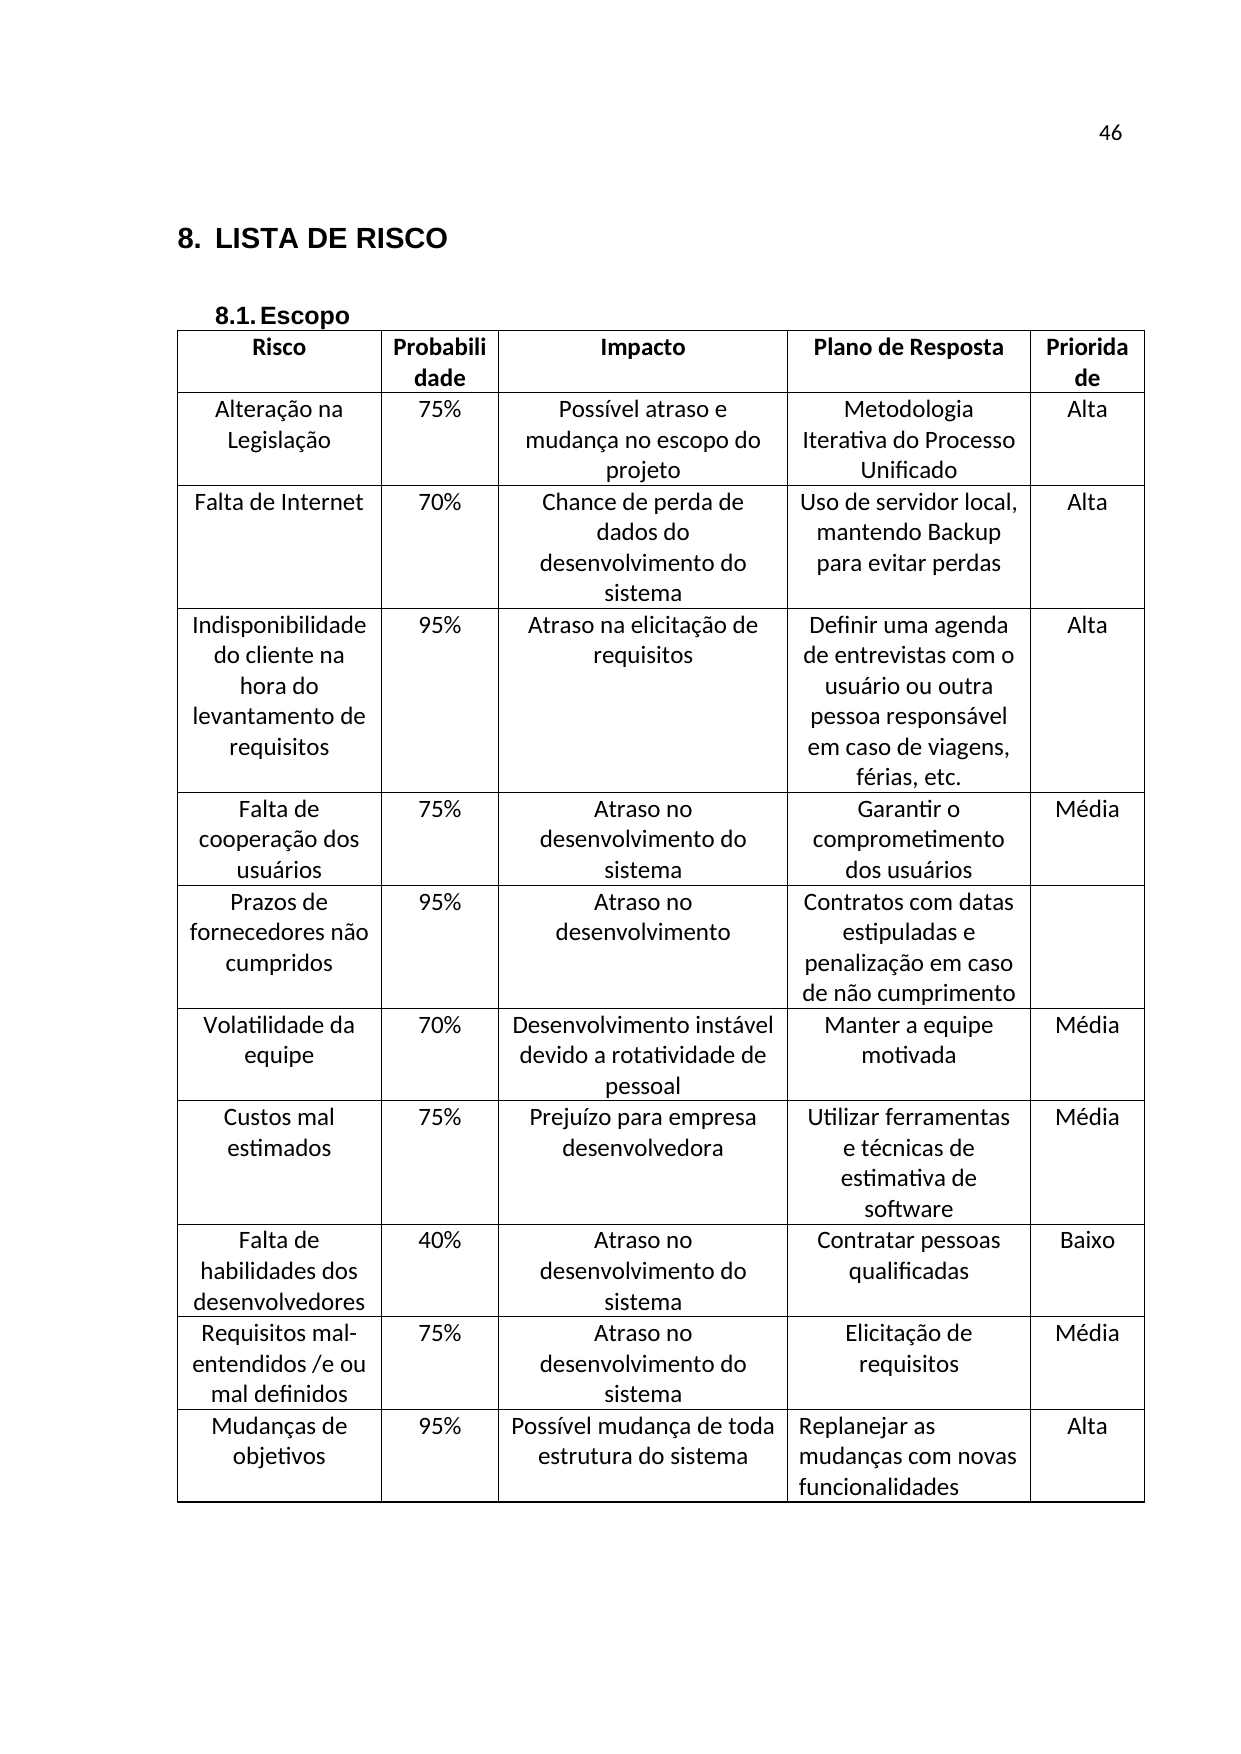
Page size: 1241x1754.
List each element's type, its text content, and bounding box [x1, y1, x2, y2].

table_cell Falta de habilidades dos desenvolvedores [178, 1225, 381, 1316]
table_cell Média [1031, 1009, 1144, 1100]
table_cell Possível atraso e mudança no escopo do projeto [499, 393, 787, 485]
table_header Prioridade [1031, 331, 1144, 392]
table_cell Baixo [1031, 1225, 1144, 1316]
table_cell 40% [382, 1225, 498, 1316]
table_header Risco [178, 331, 381, 392]
table_cell Custos mal estimados [178, 1101, 381, 1223]
table_cell Chance de perda de dados do desenvolvimento do sistema [499, 486, 787, 608]
table_cell Prazos de fornecedores não cumpridos [178, 886, 381, 1008]
table_header Plano de Resposta [788, 331, 1030, 392]
table_cell Alta [1031, 609, 1144, 792]
table_cell Falta de Internet [178, 486, 381, 608]
table_cell Prejuízo para empresa desenvolvedora [499, 1101, 787, 1223]
table_cell 70% [382, 486, 498, 608]
table_cell 75% [382, 1101, 498, 1223]
table_cell Atraso na elicitação de requisitos [499, 609, 787, 792]
table_cell Falta de cooperação dos usuários [178, 793, 381, 885]
table_cell 75% [382, 1317, 498, 1409]
table_cell Atraso no desenvolvimento do sistema [499, 793, 787, 885]
table_cell Atraso no desenvolvimento [499, 886, 787, 1008]
table_cell Média [1031, 1317, 1144, 1409]
table_cell Utilizar ferramentas e técnicas de estimativa de software [788, 1101, 1030, 1223]
table_cell Alteração na Legislação [178, 393, 381, 485]
subtitle LISTA DE RISCO [177, 221, 1122, 254]
table_cell 95% [382, 886, 498, 1008]
table_cell Alta [1031, 393, 1144, 485]
table_cell 95% [382, 1410, 498, 1501]
table_cell Uso de servidor local, mantendo Backup para evitar perdas [788, 486, 1030, 608]
table_cell 75% [382, 393, 498, 485]
table_cell Replanejar as mudanças com novas funcionalidades [788, 1410, 1030, 1501]
table_cell Contratos com datas estipuladas e penalização em caso de não cumprimento [788, 886, 1030, 1008]
table_cell Metodologia Iterativa do Processo Unificado [788, 393, 1030, 485]
table_header Probabilidade [382, 331, 498, 392]
table_cell Manter a equipe motivada [788, 1009, 1030, 1100]
table_cell 75% [382, 793, 498, 885]
table_cell Elicitação de requisitos [788, 1317, 1030, 1409]
table_cell Definir uma agenda de entrevistas com o usuário ou outra pessoa responsável em caso de viagens, férias, etc. [788, 609, 1030, 792]
table_cell [1031, 886, 1144, 1008]
table_cell Requisitos mal-entendidos /e ou mal definidos [178, 1317, 381, 1409]
table_cell Mudanças de objetivos [178, 1410, 381, 1501]
table_cell Atraso no desenvolvimento do sistema [499, 1225, 787, 1316]
table_cell Alta [1031, 1410, 1144, 1501]
table_cell Indisponibilidade do cliente na hora do levantamento de requisitos [178, 609, 381, 792]
table_cell 95% [382, 609, 498, 792]
table_cell Atraso no desenvolvimento do sistema [499, 1317, 787, 1409]
table_cell Garantir o comprometimento dos usuários [788, 793, 1030, 885]
table_cell 70% [382, 1009, 498, 1100]
table_cell Alta [1031, 486, 1144, 608]
table_header Impacto [499, 331, 787, 392]
table_cell Volatilidade da equipe [178, 1009, 381, 1100]
table_cell Média [1031, 793, 1144, 885]
table_cell Contratar pessoas qualificadas [788, 1225, 1030, 1316]
table_cell Desenvolvimento instável devido a rotatividade de pessoal [499, 1009, 787, 1100]
subtitle Escopo [215, 301, 1122, 330]
table_cell Possível mudança de toda estrutura do sistema [499, 1410, 787, 1501]
table_cell Média [1031, 1101, 1144, 1223]
